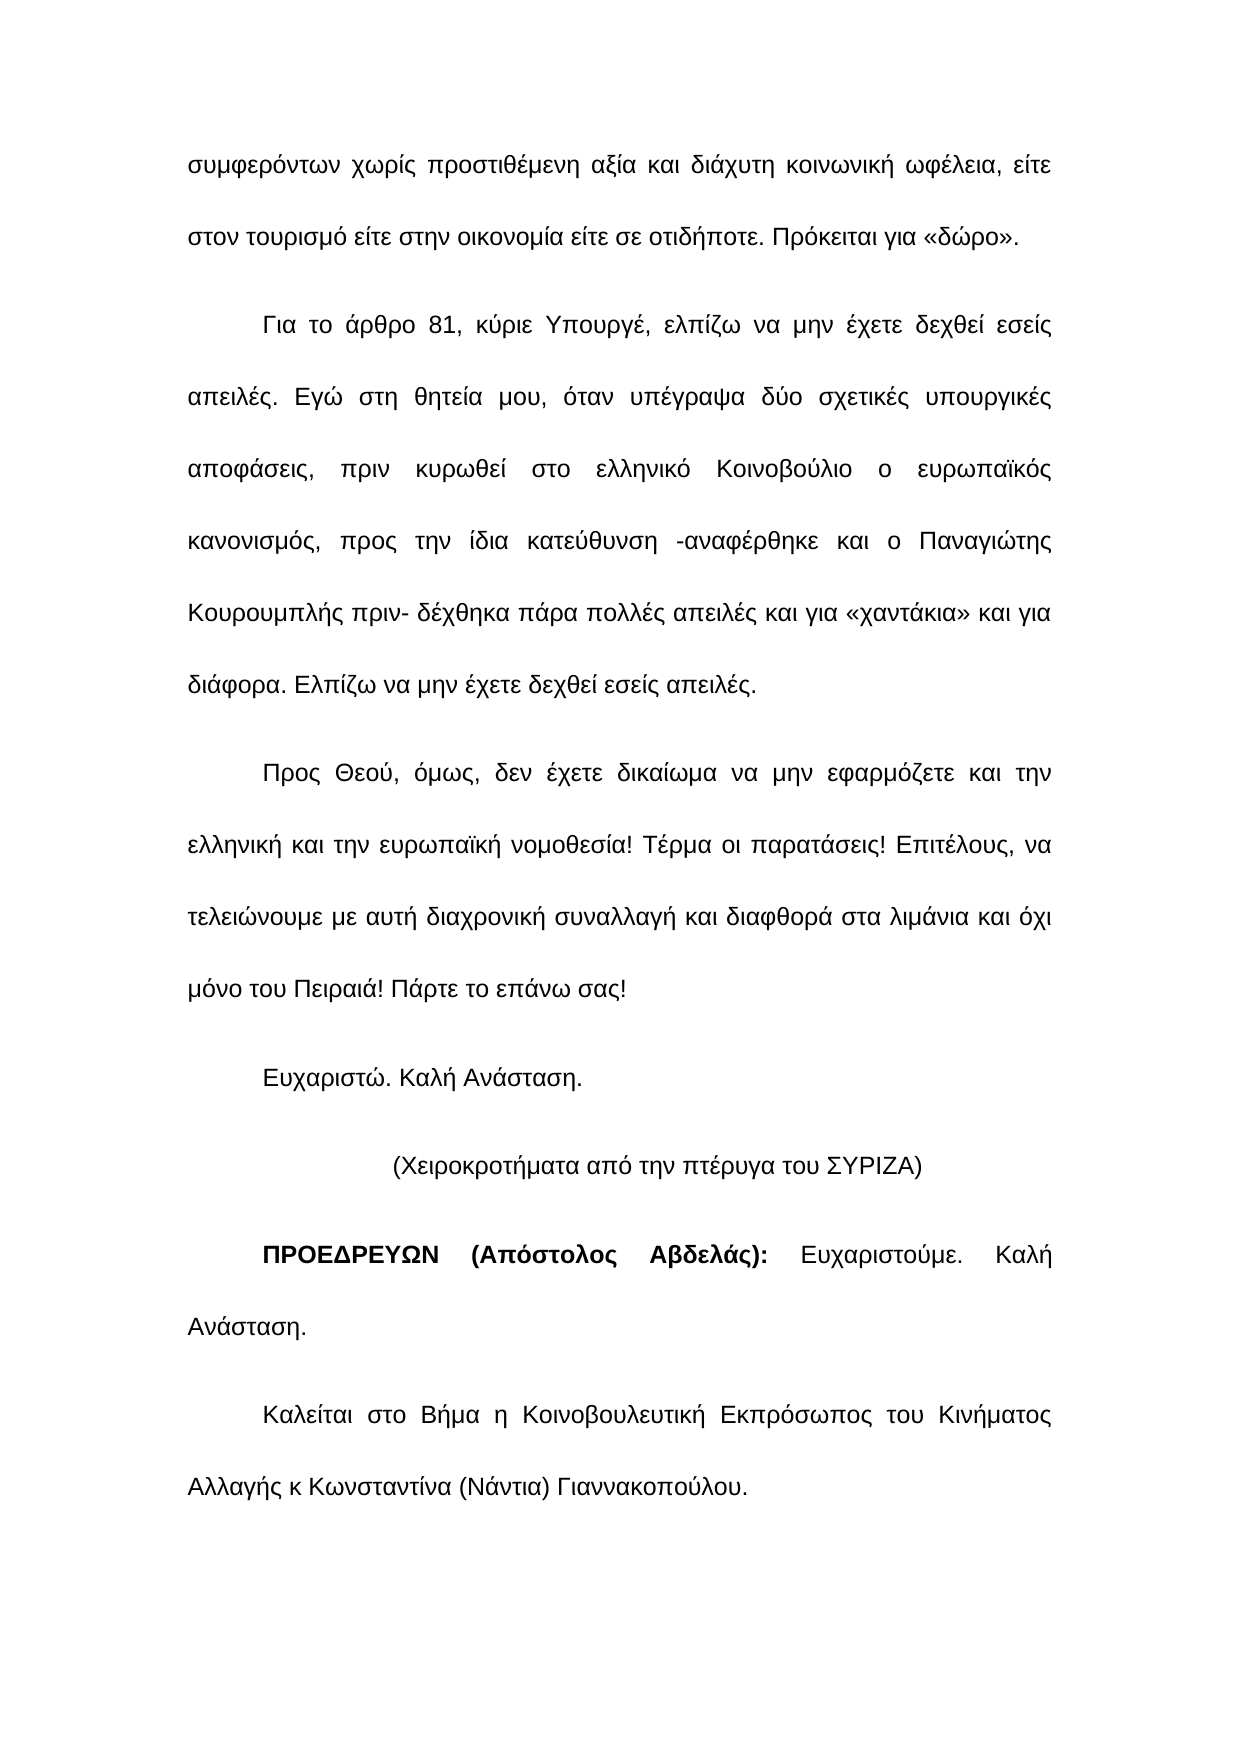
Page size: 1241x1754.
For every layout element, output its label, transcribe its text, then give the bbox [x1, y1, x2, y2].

text ΠΡΟΕΔΡΕΥΩΝ (Απόστολος Αβδελάς): Ευχαριστούμε. Καλή Ανάσταση. [187, 1239, 1053, 1340]
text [187, 150, 1053, 251]
text Προς Θεού, όμως, δεν έχετε δικαίωμα να μην εφαρμόζετε και την ελληνική και την ευρωπαϊκή νομοθεσία! Τέρμα οι παρατάσεις! Επιτέλους, να τελειώνουμε με αυτή διαχρονική συναλλαγή και διαφθορά στα λιμάνια και όχι μόνο του Πειραιά! Πάρτε το επάνω σας! [187, 758, 1053, 1003]
text Καλείται στο Βήμα η Κοινοβουλευτική Εκπρόσωπος του Κινήματος Αλλαγής κ Κωνσταντίνα (Νάντια) Γιαννακοπούλου. [187, 1400, 1053, 1501]
text Για το άρθρο 81, κύριε Υπουργέ, ελπίζω να μην έχετε δεχθεί εσείς απειλές. Εγώ στη θητεία μου, όταν υπέγραψα δύο σχετικές υπουργικές αποφάσεις, πριν κυρωθεί στο ελληνικό Κοινοβούλιο ο ευρωπαϊκός κανονισμός, προς την ίδια κατεύθυνση -αναφέρθηκε και ο Παναγιώτης Κουρουμπλής πριν- δέχθηκα πάρα πολλές απειλές και για «χαντάκια» και για διάφορα. Ελπίζω να μην έχετε δεχθεί εσείς απειλές. [187, 310, 1053, 698]
text (Χειροκροτήματα από την πτέρυγα του ΣΥΡΙΖΑ) [187, 1151, 1053, 1180]
text Ευχαριστώ. Καλή Ανάσταση. [187, 1062, 1053, 1091]
